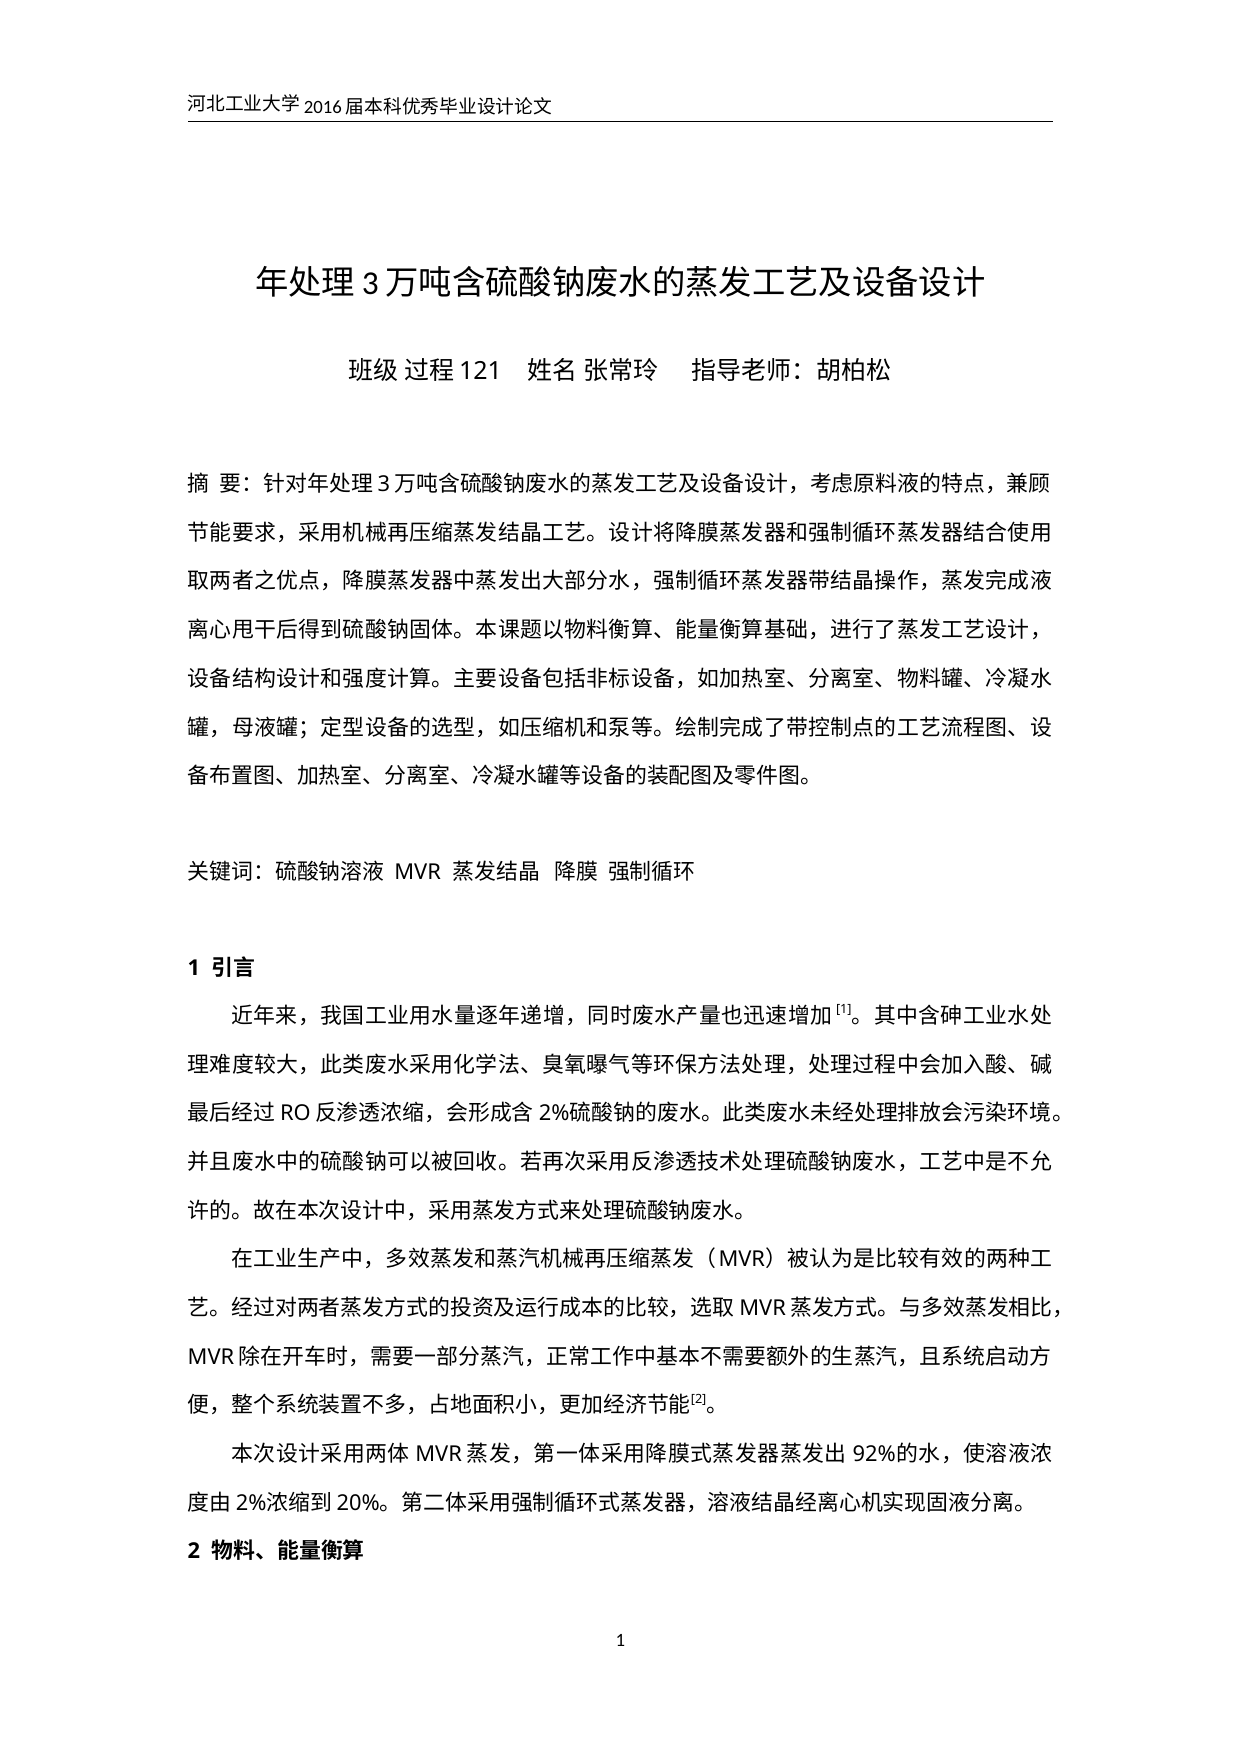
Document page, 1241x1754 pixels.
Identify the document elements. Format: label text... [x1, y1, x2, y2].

text 2 物料、能量衡算 [187, 1533, 1053, 1565]
text 关键词：硫酸钠溶液 MVR 蒸发结晶 降膜 强制循环 [187, 853, 1053, 886]
text 近年来，我国工业用水量逐年递增，同时废水产量也迅速增加[1]。其中含砷工业水处理难度较大，此类废水采用化学法、臭氧曝气等环保方法处理，处理过程中会加入酸、碱，最后经过RO反渗透浓缩，会形成含2%硫酸钠的废水。此类废水未经处理排放会污染环境。并且废水中的硫酸钠可以被回收。若再次采用反渗透技术处理硫酸钠废水，工艺中是不允许的。故在本次设计中，采用蒸发方式来处理硫酸钠废水。 [187, 998, 1053, 1225]
text 摘 要：针对年处理3万吨含硫酸钠废水的蒸发工艺及设备设计，考虑原料液的特点，兼顾节能要求，采用机械再压缩蒸发结晶工艺。设计将降膜蒸发器和强制循环蒸发器结合使用，取两者之优点，降膜蒸发器中蒸发出大部分水，强制循环蒸发器带结晶操作，蒸发完成液离心甩干后得到硫酸钠固体。本课题以物料衡算、能量衡算基础，进行了蒸发工艺设计，设备结构设计和强度计算。主要设备包括非标设备，如加热室、分离室、物料罐、冷凝水罐，母液罐；定型设备的选型，如压缩机和泵等。绘制完成了带控制点的工艺流程图、设备布置图、加热室、分离室、冷凝水罐等设备的装配图及零件图。 [187, 465, 1053, 790]
text 1 引言 [187, 949, 1053, 982]
text 本次设计采用两体MVR蒸发，第一体采用降膜式蒸发器蒸发出92%的水，使溶液浓度由2%浓缩到20%。第二体采用强制循环式蒸发器，溶液结晶经离心机实现固液分离。 [187, 1436, 1053, 1517]
text 年处理3万吨含硫酸钠废水的蒸发工艺及设备设计 [187, 247, 1053, 312]
text 班级 过程121 姓名 张常玲 指导老师：胡柏松 [187, 336, 1053, 401]
text 在工业生产中，多效蒸发和蒸汽机械再压缩蒸发（MVR）被认为是比较有效的两种工艺。经过对两者蒸发方式的投资及运行成本的比较，选取MVR蒸发方式。与多效蒸发相比，MVR除在开车时，需要一部分蒸汽，正常工作中基本不需要额外的生蒸汽，且系统启动方便，整个系统装置不多，占地面积小，更加经济节能[2]。 [187, 1241, 1053, 1420]
